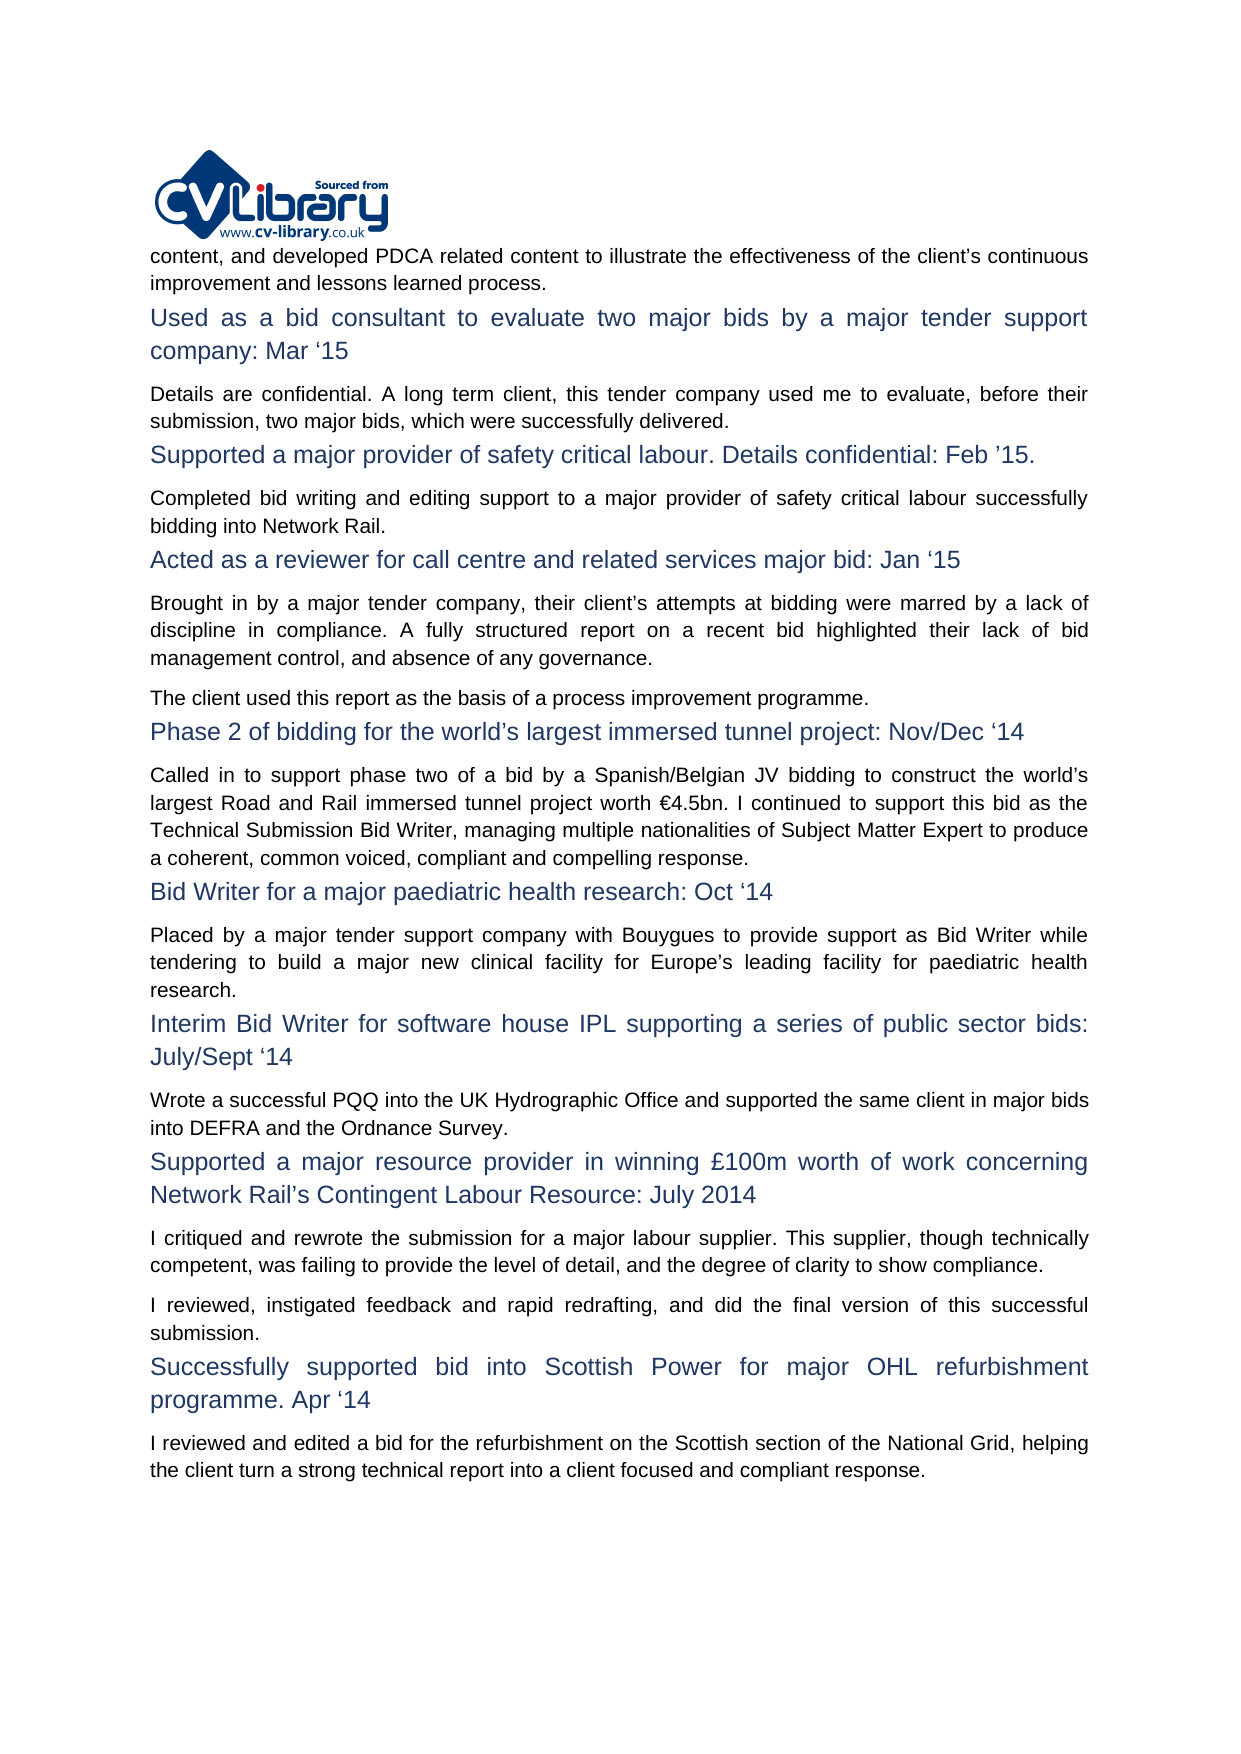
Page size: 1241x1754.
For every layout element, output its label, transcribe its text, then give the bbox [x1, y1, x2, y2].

text I reviewed, instigated feedback and rapid redrafting, and did the final version of this successful submission. [150, 1293, 1090, 1344]
text I reviewed and edited a bid for the refurbishment on the Scottish section of the National Grid, helping the client turn a strong technical report into a client focused and compliant response. [150, 1431, 1090, 1482]
subtitle Phase 2 of bidding for the world’s largest immersed tunnel project: Nov/Dec ‘14 [150, 717, 1090, 746]
text Brought in by a major tender company, their client’s attempts at bidding were marred by a lack of discipline in compliance. A fully structured report on a recent bid highlighted their lack of bid management control, and absence of any governance. [150, 591, 1090, 670]
text Completed bid writing and editing support to a major provider of safety critical labour successfully bidding into Network Rail. [150, 486, 1090, 537]
text Called in to support phase two of a bid by a Spanish/Belgian JV bidding to construct the world’s largest Road and Rail immersed tunnel project worth €4.5bn. I continued to support this bid as the Technical Submission Bid Writer, managing multiple nationalities of Subject Matter Expert to produce a coherent, common voiced, compliant and compelling response. [150, 763, 1090, 869]
subtitle Supported a major provider of safety critical labour. Details confidential: Feb ’15. [150, 441, 1090, 469]
subtitle Successfully supported bid into Scottish Power for major OHL refurbishment programme. Apr ‘14 [150, 1352, 1090, 1414]
picture [150, 150, 393, 203]
subtitle Supported a major resource provider in winning £100m worth of work concerning Network Rail’s Contingent Labour Resource: July 2014 [150, 1147, 1090, 1209]
subtitle Bid Writer for a major paediatric health research: Oct ‘14 [150, 877, 1090, 906]
subtitle Acted as a reviewer for call centre and related services major bid: Jan ‘15 [150, 545, 1090, 574]
text The client used this report as the basis of a process improvement programme. [150, 686, 1090, 710]
text Wrote a successful PQQ into the UK Hydrographic Office and supported the same client in major bids into DEFRA and the Ordnance Survey. [150, 1088, 1090, 1139]
text I critiqued and rewrote the submission for a major labour supplier. This supplier, though technically competent, was failing to provide the level of detail, and the degree of clarity to show compliance. [150, 1226, 1090, 1277]
text Placed by a major tender support company with Bouygues to provide support as Bid Writer while tendering to build a major new clinical facility for Europe’s leading facility for paediatric health research. [150, 923, 1090, 1002]
subtitle Interim Bid Writer for software house IPL supporting a series of public sector bids: July/Sept ‘14 [150, 1009, 1090, 1071]
text Details are confidential. A long term client, this tender company used me to evaluate, before their submission, two major bids, which were successfully delivered. [150, 381, 1090, 433]
subtitle Used as a bid consultant to evaluate two major bids by a major tender support company: Mar ‘15 [150, 303, 1090, 364]
